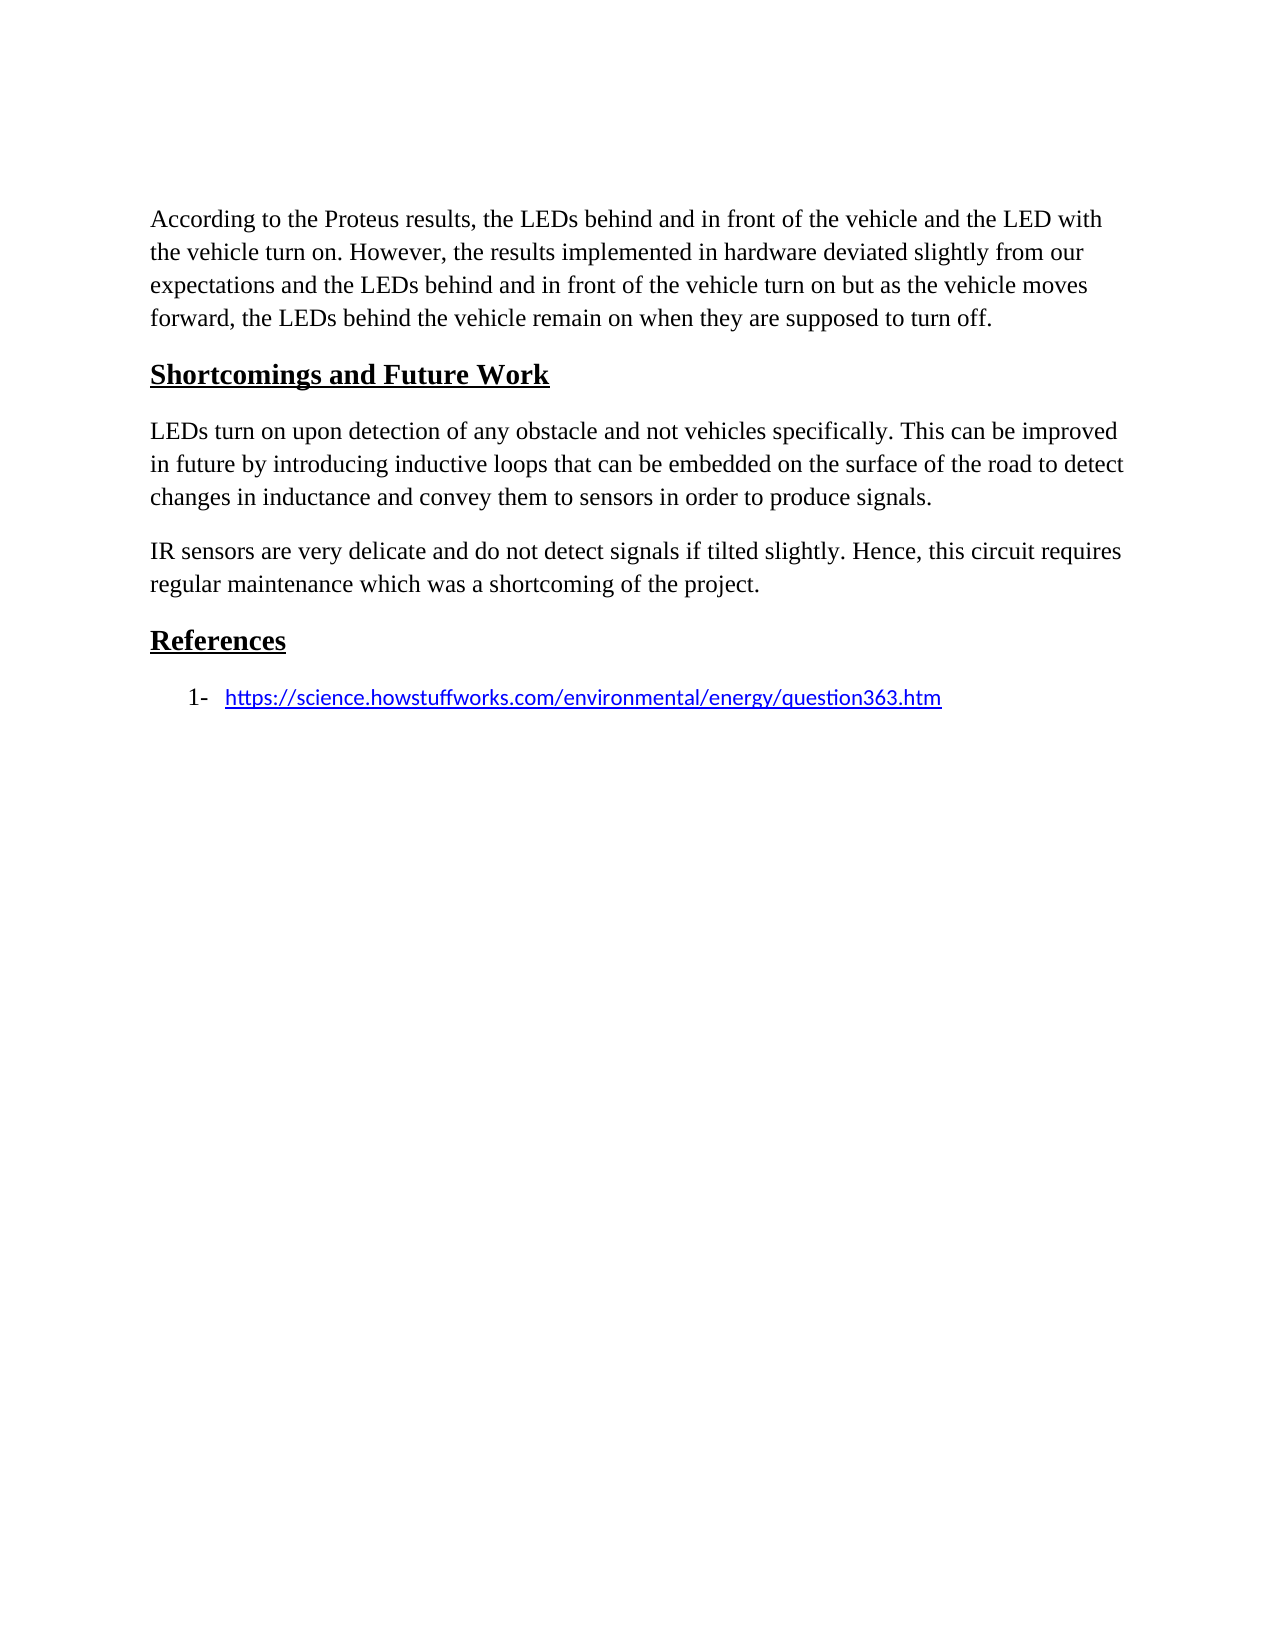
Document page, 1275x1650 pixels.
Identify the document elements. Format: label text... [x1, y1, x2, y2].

text Shortcomings and Future Work [150, 357, 1125, 390]
text IR sensors are very delicate and do not detect signals if tilted slightly. Hence, this circuit requires regular maintenance which was a shortcoming of the project. [150, 536, 1125, 598]
text LEDs turn on upon detection of any obstacle and not vehicles specifically. This can be improved in future by introducing inductive loops that can be embedded on the surface of the road to detect changes in inductance and convey them to sensors in order to produce signals. [150, 416, 1125, 511]
text According to the Proteus results, the LEDs behind and in front of the vehicle and the LED with the vehicle turn on. However, the results implemented in hardware deviated slightly from our expectations and the LEDs behind and in front of the vehicle turn on but as the vehicle moves forward, the LEDs behind the vehicle remain on when they are supposed to turn off. [150, 204, 1125, 332]
text References [150, 623, 1125, 656]
list https://science.howstuffworks.com/environmental/energy/question363.htm [187, 682, 1125, 711]
